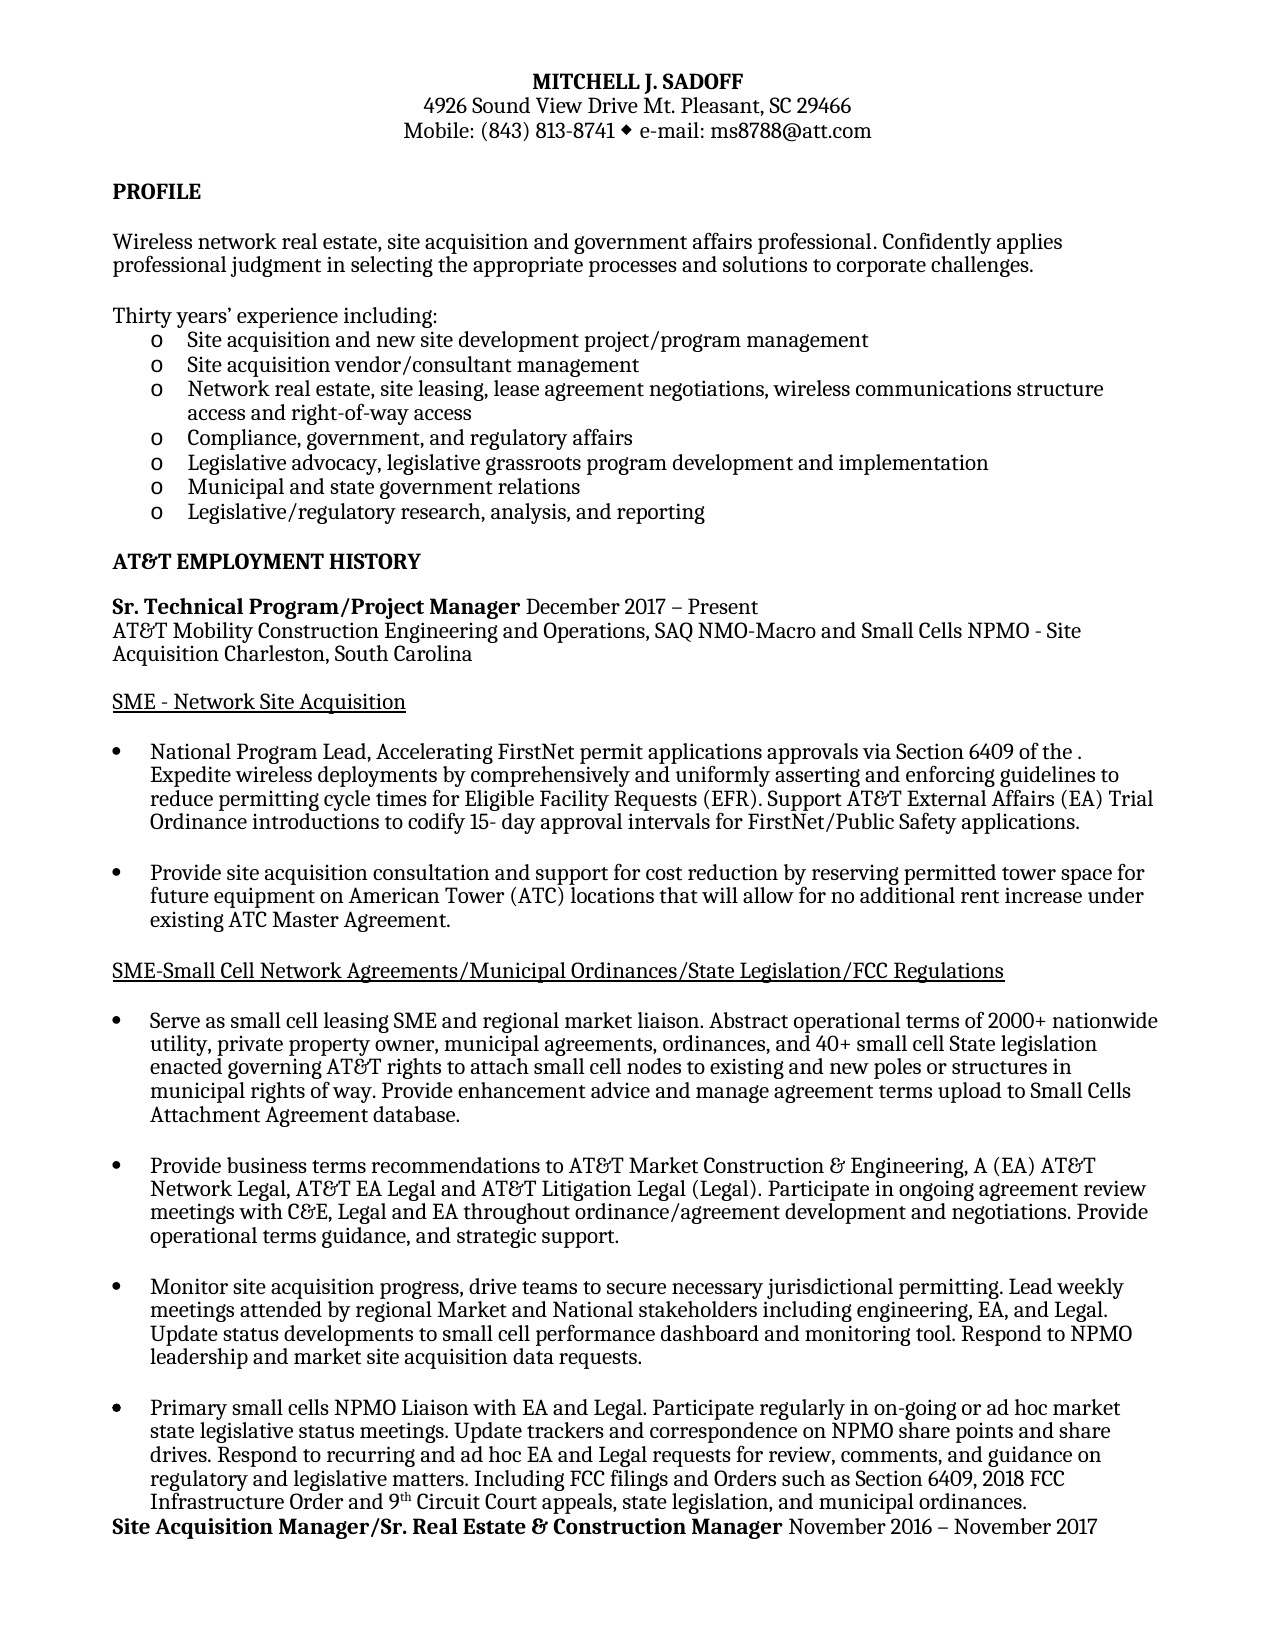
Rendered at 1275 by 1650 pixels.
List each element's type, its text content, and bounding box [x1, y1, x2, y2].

list Network real estate, site leasing, lease agreement negotiations, wireless communications structure access and right-of-way access [150, 377, 1162, 426]
text SME - Network Site Acquisition [112, 691, 1162, 714]
list Site acquisition and new site development project/program management [150, 328, 1162, 352]
list Compliance, government, and regulatory affairs [150, 426, 1162, 450]
text SME-Small Cell Network Agreements/Municipal Ordinances/State Legislation/FCC Regulations [112, 959, 1162, 983]
list Serve as small cell leasing SME and regional market liaison. Abstract operational terms of 2000+ nationwide utility, private property owner, municipal agreements, ordinances, and 40+ small cell State legislation enacted governing AT&T rights to attach small cell nodes to existing and new poles or structures in municipal rights of way. Provide enhancement advice and manage agreement terms upload to Small Cells Attachment Agreement database. [112, 1009, 1162, 1128]
list Legislative/regulatory research, analysis, and reporting [150, 500, 1162, 524]
text Wireless network real estate, site acquisition and government affairs professional. Confidently applies professional judgment in selecting the appropriate processes and solutions to corporate challenges. [112, 230, 1162, 278]
list Monitor site acquisition progress, drive teams to secure necessary jurisdictional permitting. Lead weekly meetings attended by regional Market and National stakeholders including engineering, EA, and Legal. Update status developments to small cell performance dashboard and monitoring tool. Respond to NPMO leadership and market site acquisition data requests. [112, 1276, 1162, 1371]
list Legislative advocacy, legislative grassroots program development and implementation [150, 450, 1162, 475]
list Municipal and state government relations [150, 475, 1162, 500]
list National Program Lead, Accelerating FirstNet permit applications approvals via Section 6409 of the . Expedite wireless deployments by comprehensively and uniformly asserting and enforcing guidelines to reduce permitting cycle times for Eligible Facility Requests (EFR). Support AT&T External Affairs (EA) Trial Ordinance introductions to codify 15- day approval intervals for FirstNet/Public Safety applications. [112, 741, 1162, 836]
text Sr. Technical Program/Project Manager December 2017 – Present [112, 596, 1162, 619]
list Provide site acquisition consultation and support for cost reduction by reserving permitted tower space for future equipment on American Tower (ATC) locations that will allow for no additional rent increase under existing ATC Master Agreement. [112, 862, 1162, 933]
text PROFILE [112, 180, 1162, 204]
text Thirty years’ experience including: [112, 304, 1162, 328]
list Site acquisition vendor/consultant management [150, 352, 1162, 377]
text AT&T Mobility Construction Engineering and Operations, SAQ NMO-Macro and Small Cells NPMO - Site Acquisition Charleston, South Carolina [112, 619, 1162, 667]
list Primary small cells NPMO Liaison with EA and Legal. Participate regularly in on-going or ad hoc market state legislative status meetings. Update trackers and correspondence on NPMO share points and share drives. Respond to recurring and ad hoc EA and Legal requests for review, comments, and guidance on regulatory and legislative matters. Including FCC filings and Orders such as Section 6409, 2018 FCC Infrastructure Order and 9th Circuit Court appeals, state legislation, and municipal ordinances. [112, 1397, 1162, 1516]
text Site Acquisition Manager/Sr. Real Estate & Construction Manager November 2016 – November 2017 [112, 1516, 1162, 1539]
list Provide business terms recommendations to AT&T Market Construction & Engineering, A (EA) AT&T Network Legal, AT&T EA Legal and AT&T Litigation Legal (Legal). Participate in ongoing agreement review meetings with C&E, Legal and EA throughout ordinance/agreement development and negotiations. Provide operational terms guidance, and strategic support. [112, 1154, 1162, 1249]
text AT&T EMPLOYMENT HISTORY [112, 551, 1162, 574]
